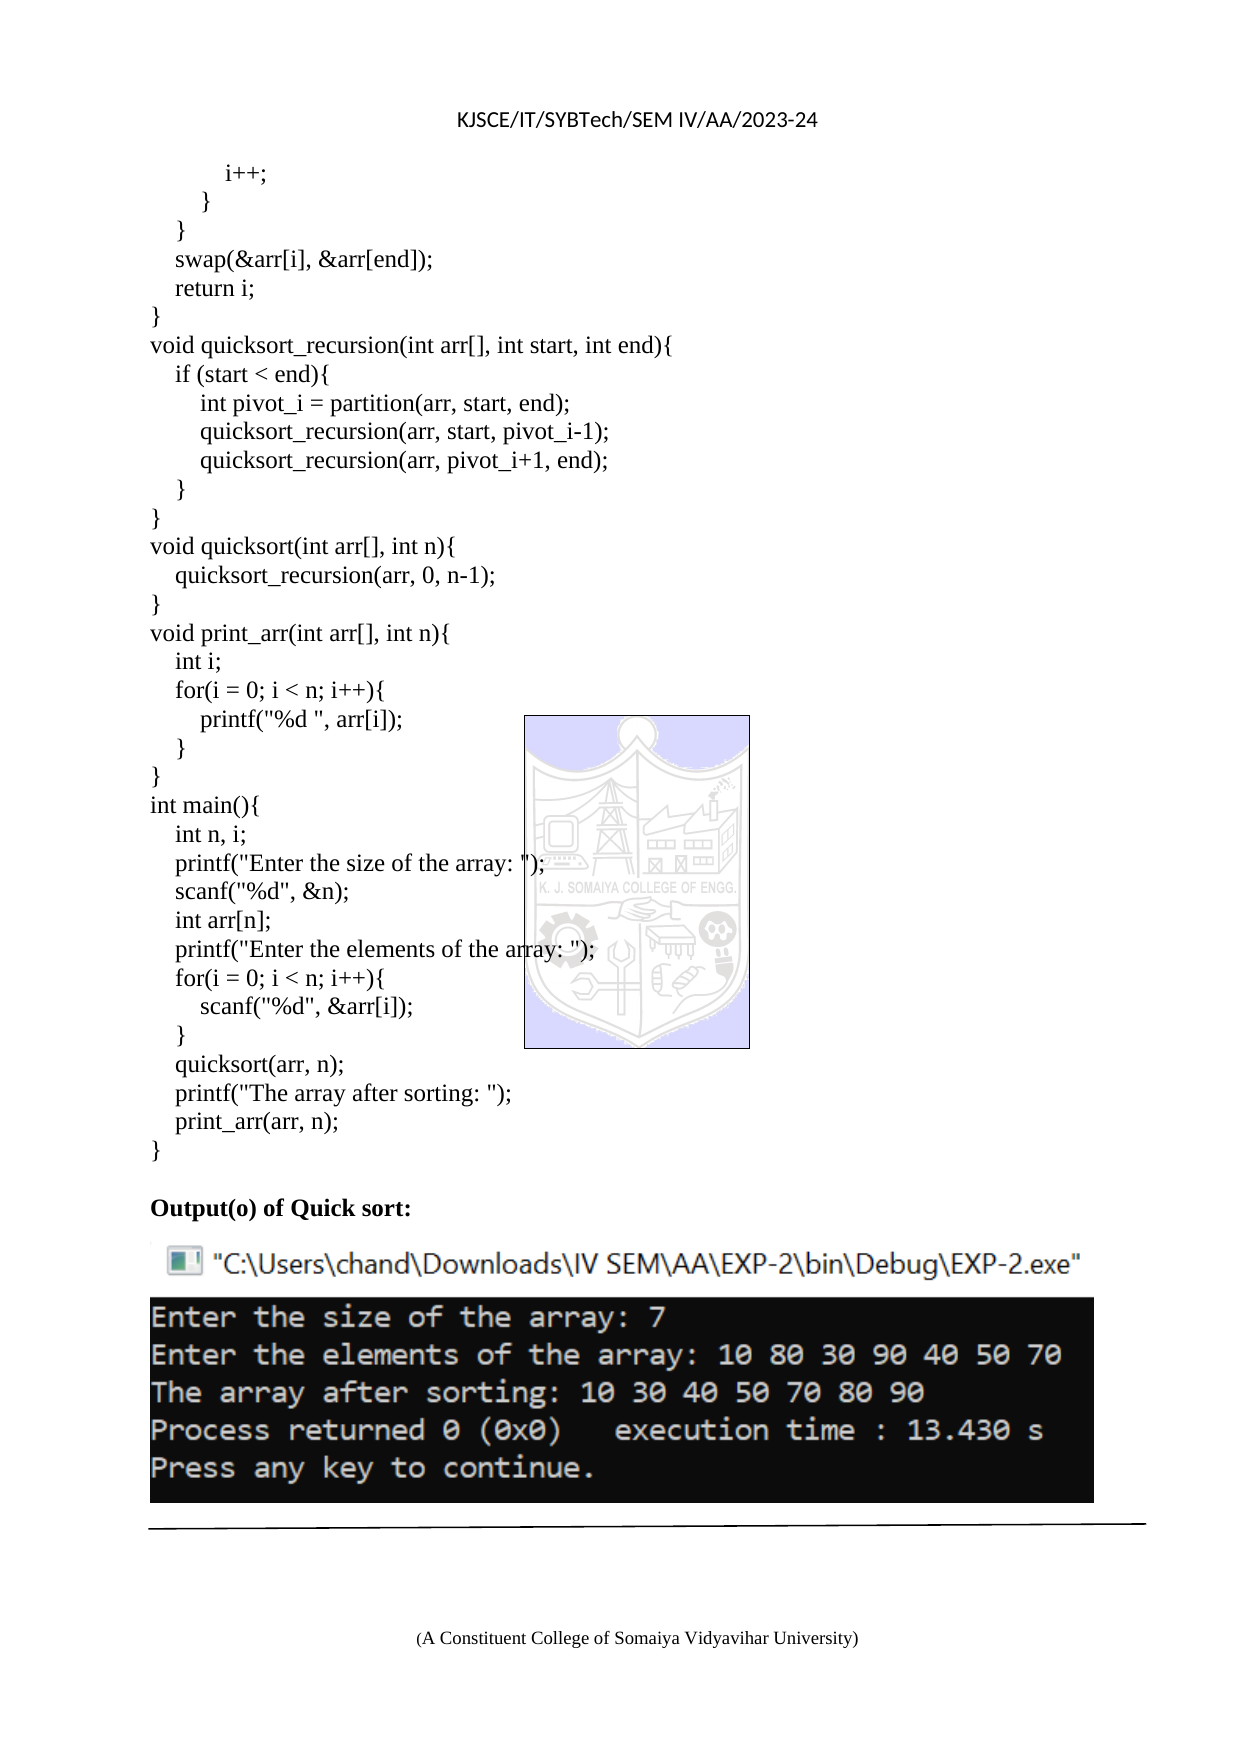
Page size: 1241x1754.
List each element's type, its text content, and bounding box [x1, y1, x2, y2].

text } [150, 733, 1125, 761]
text quicksort_recursion(arr, pivot_i+1, end); [150, 445, 1125, 474]
text quicksort_recursion(arr, 0, n-1); [150, 560, 1125, 589]
text for(i = 0; i < n; i++){ [150, 963, 1125, 991]
text scanf("%d", &n); [150, 876, 1125, 905]
text scanf("%d", &arr[i]); [150, 991, 1125, 1020]
text int n, i; [150, 819, 1125, 848]
text for(i = 0; i < n; i++){ [150, 675, 1125, 704]
text int main(){ [150, 790, 1125, 819]
text return i; [150, 273, 1125, 301]
text int arr[n]; [150, 905, 1125, 934]
text void print_arr(int arr[], int n){ [150, 618, 1125, 646]
text quicksort(arr, n); [150, 1049, 1125, 1078]
text } [150, 186, 1125, 215]
text print_arr(arr, n); [150, 1106, 1125, 1135]
text printf("Enter the size of the array: "); [150, 848, 1125, 876]
text swap(&arr[i], &arr[end]); [150, 244, 1125, 273]
text i++; [150, 158, 1125, 186]
text int i; [150, 646, 1125, 675]
text } [150, 474, 1125, 503]
text void quicksort(int arr[], int n){ [150, 531, 1125, 560]
text Output(o) of Quick sort: [150, 1193, 1125, 1221]
text int pivot_i = partition(arr, start, end); [150, 388, 1125, 416]
text } [150, 301, 1125, 330]
text void quicksort_recursion(int arr[], int start, int end){ [150, 330, 1125, 359]
text quicksort_recursion(arr, start, pivot_i-1); [150, 416, 1125, 445]
text } [150, 1135, 1125, 1164]
text } [150, 503, 1125, 531]
text printf("%d ", arr[i]); [150, 704, 1125, 733]
text if (start < end){ [150, 359, 1125, 388]
text printf("Enter the elements of the array: "); [150, 934, 1125, 963]
picture [150, 1242, 1094, 1503]
text printf("The array after sorting: "); [150, 1078, 1125, 1106]
text } [150, 589, 1125, 618]
text } [150, 215, 1125, 244]
text } [150, 1020, 1125, 1049]
text } [150, 761, 1125, 790]
